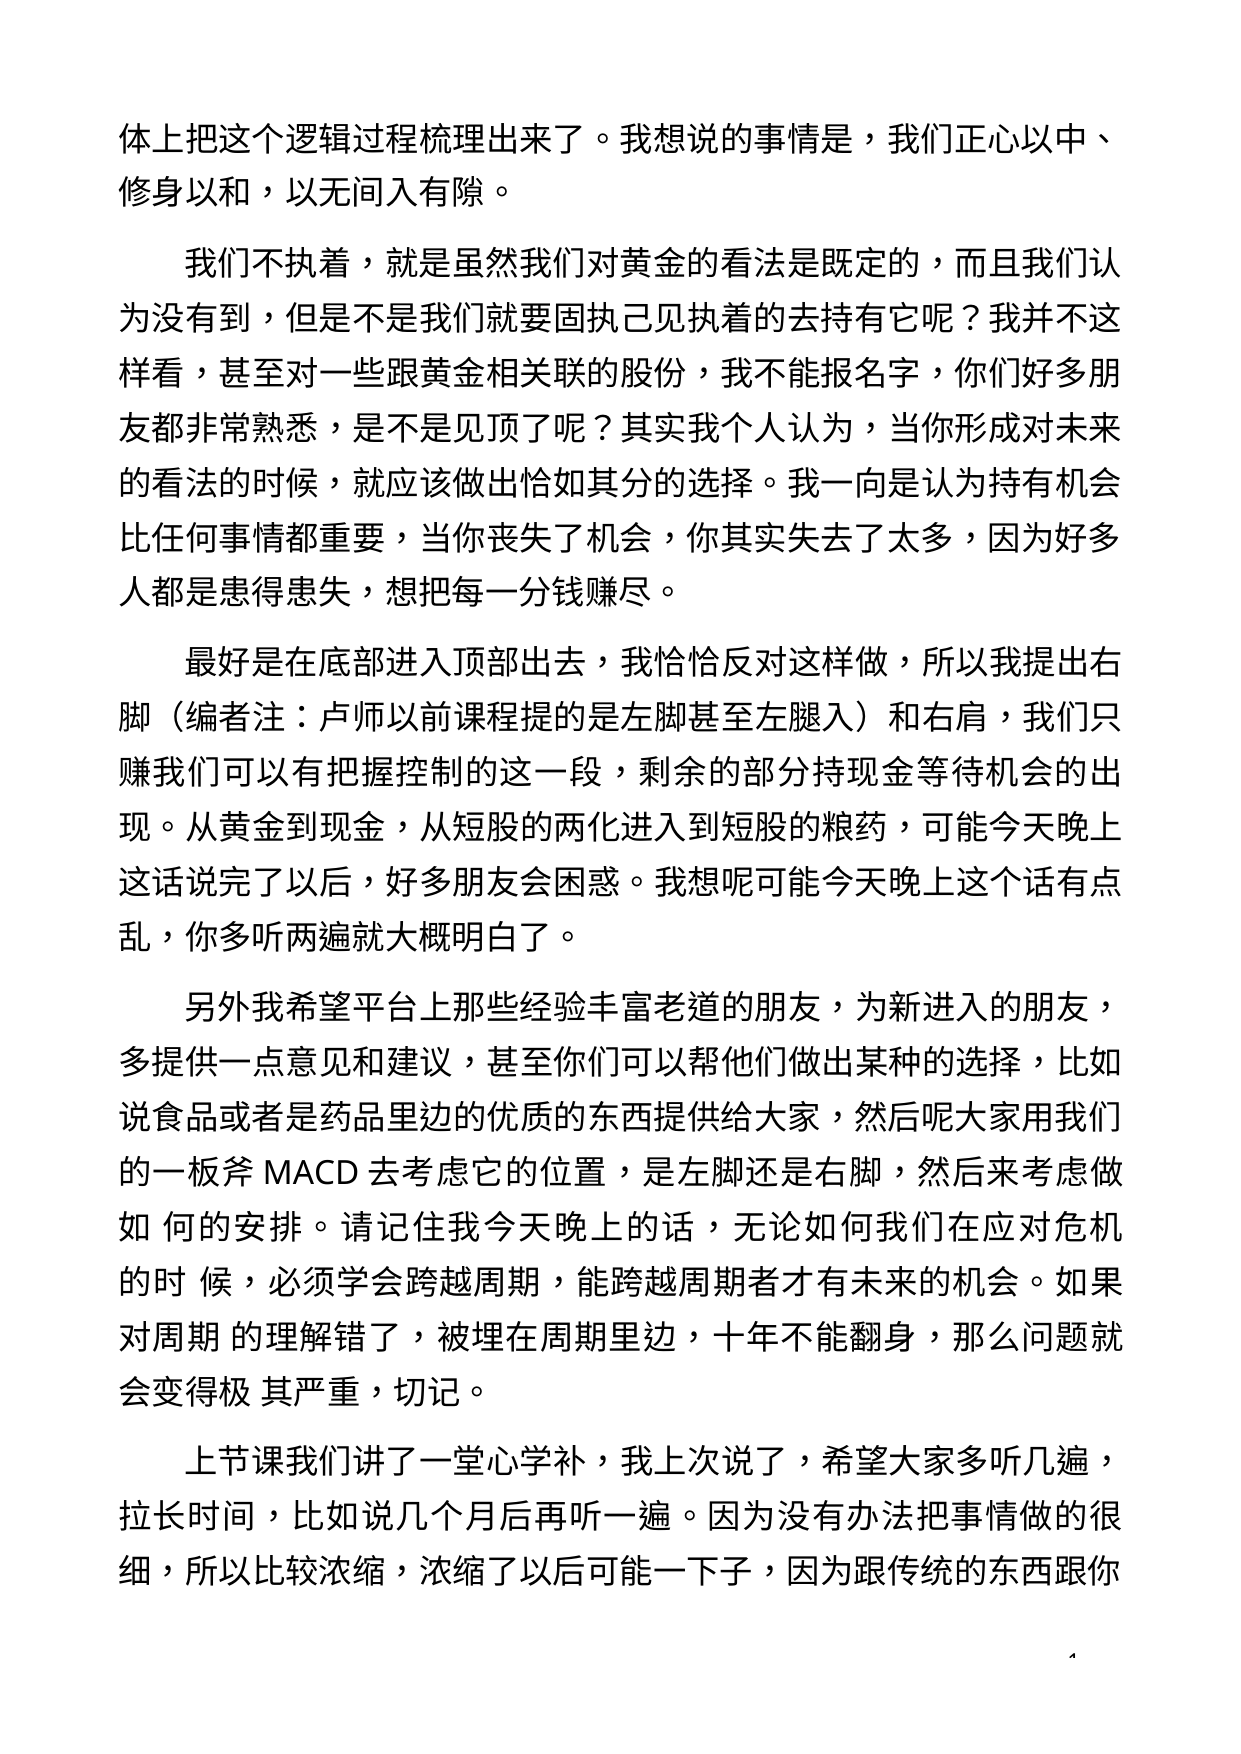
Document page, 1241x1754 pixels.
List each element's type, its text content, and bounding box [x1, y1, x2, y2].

text 我们不执着，就是虽然我们对黄⾦的看法是既定的，⽽且我们认 为没有到，但是不是我们就要固执⼰见执着的去持有它呢？我并不这 样看，甚⾄对⼀些跟黄⾦相关联的股份，我不能报名字，你们好多朋 友都非常熟悉，是不是见顶了呢？其实我个⼈认为，当你形成对未来 的看法的时候，就应该做出恰如其分的选择。我⼀向是认为持有机会 比任何事情都重要，当你丧失了机会，你其实失去了太多，因为好多 [118, 231, 1122, 561]
text 修身以和，以⽆间⼊有隙。 [118, 160, 1134, 215]
text ⼈都是患得患失，想把每⼀分钱赚尽。 [118, 561, 1134, 615]
text 最好是在底部进⼊顶部出去，我恰恰反对这样做，所以我提出右 脚（编者注：卢师以前课程提的是左脚甚⾄左腿⼊）和右肩，我们只 赚我们可以有把握控制的这⼀段，剩余的部分持现⾦等待机会的出 现。从黄⾦到现⾦，从短股的两化进⼊到短股的粮药，可能今天晚上 这话说完了以后，好多朋友会困惑。我想呢可能今天晚上这个话有点 乱，你多听两遍就⼤概明白了。 [118, 631, 1123, 961]
text 体上把这个逻辑过程梳理出来了。我想说的事情是，我们正⼼以中、 [118, 114, 1134, 160]
text 另外我希望平台上那些经验丰富老道的朋友，为新进⼊的朋友， 多提供⼀点意见和建议，甚⾄你们可以帮他们做出某种的选择，比如 说食品或者是药品里边的优质的东西提供给⼤家，然后呢⼤家用我们 的⼀板斧MACD去考虑它的位置，是左脚还是右脚，然后来考虑做如 何的安排。请记住我今天晚上的话，⽆论如何我们在应对危机的时 候，必须学会跨越周期，能跨越周期者才有未来的机会。如果对周期 的理解错了，被埋在周期里边，⼗年不能翻身，那么问题就会变得极 其严重，切记。 [118, 975, 1123, 1415]
text 上节课我们讲了⼀堂⼼学补，我上次说了，希望⼤家多听⼏遍， 拉长时间，比如说⼏个月后再听⼀遍。因为没有办法把事情做的很 细，所以比较浓缩，浓缩了以后可能⼀下⼦，因为跟传统的东西跟你 [118, 1430, 1123, 1595]
